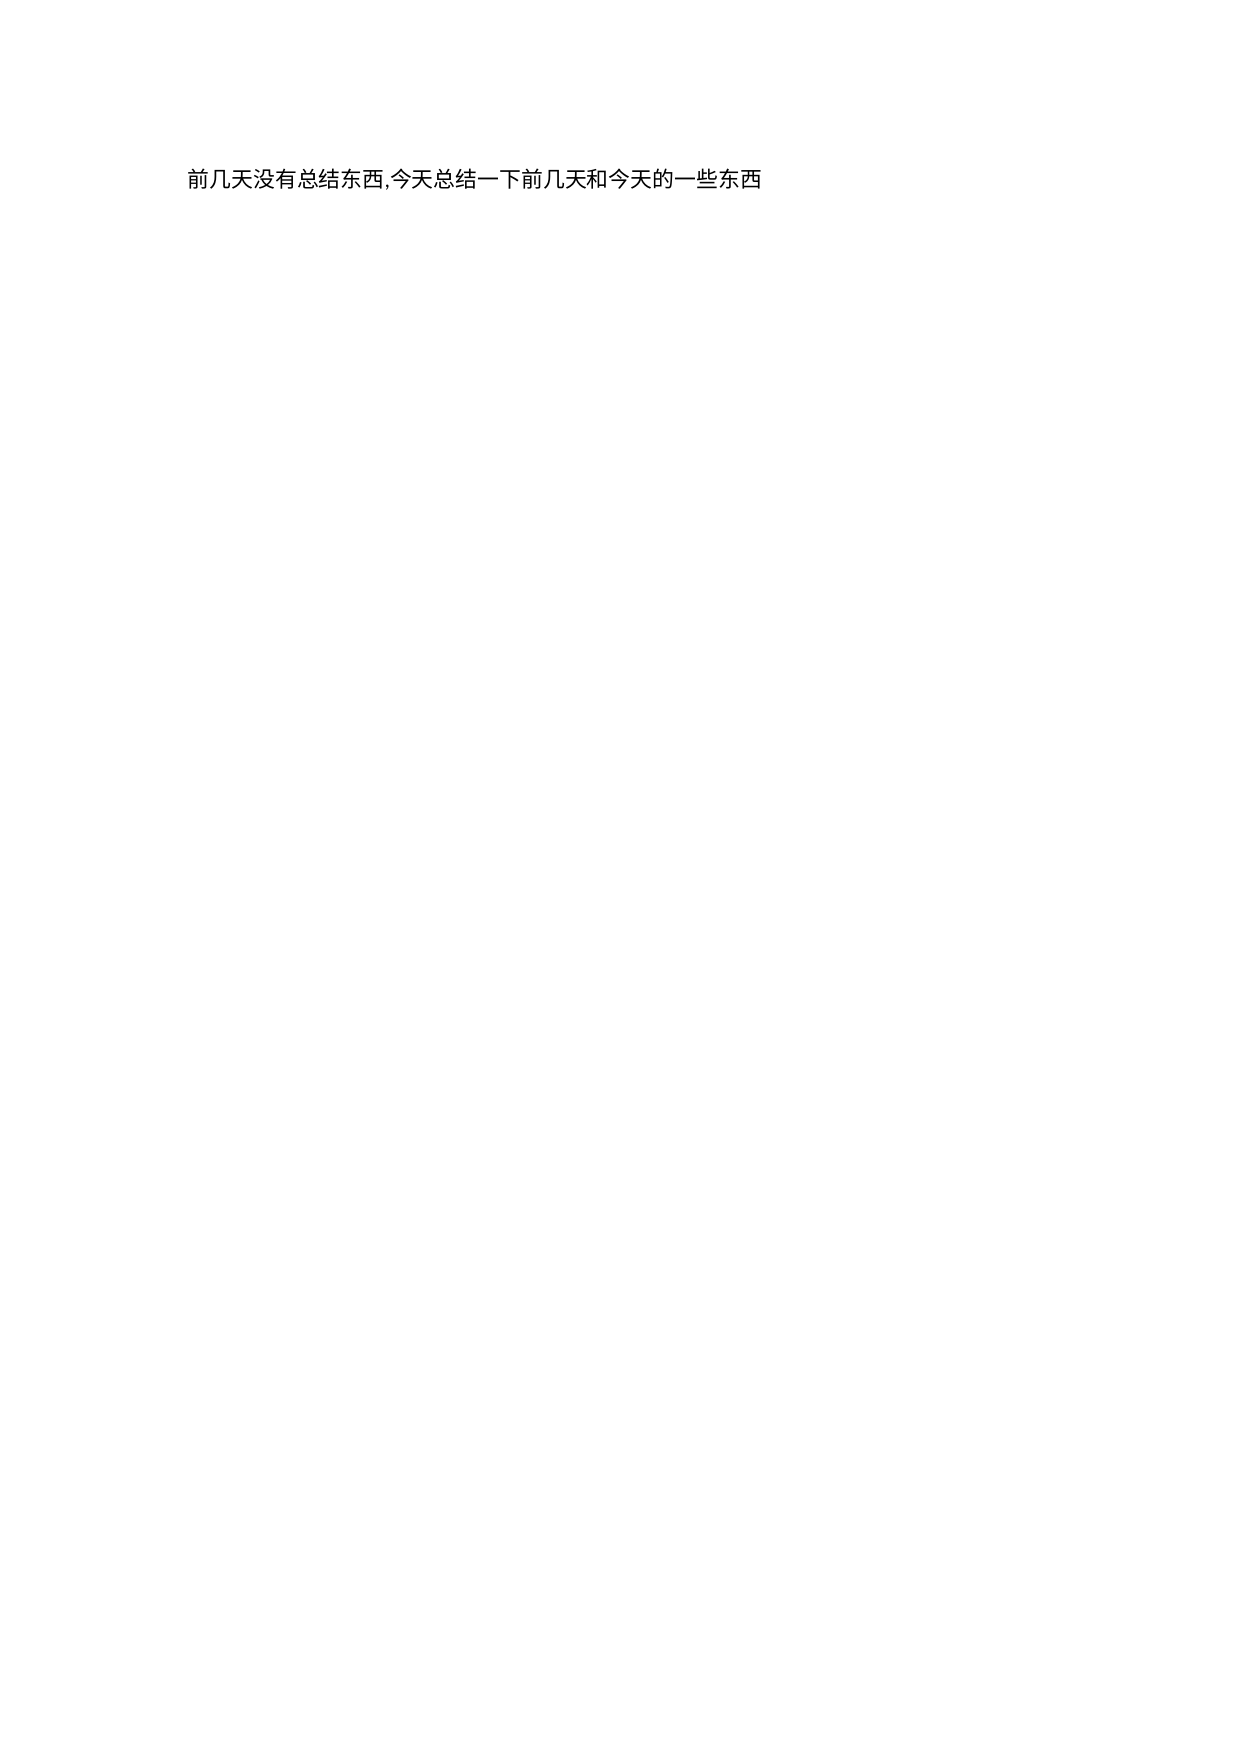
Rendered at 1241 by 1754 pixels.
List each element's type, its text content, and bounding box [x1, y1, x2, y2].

text 前几天没有总结东西,今天总结一下前几天和今天的一些东西 [187, 162, 1053, 194]
